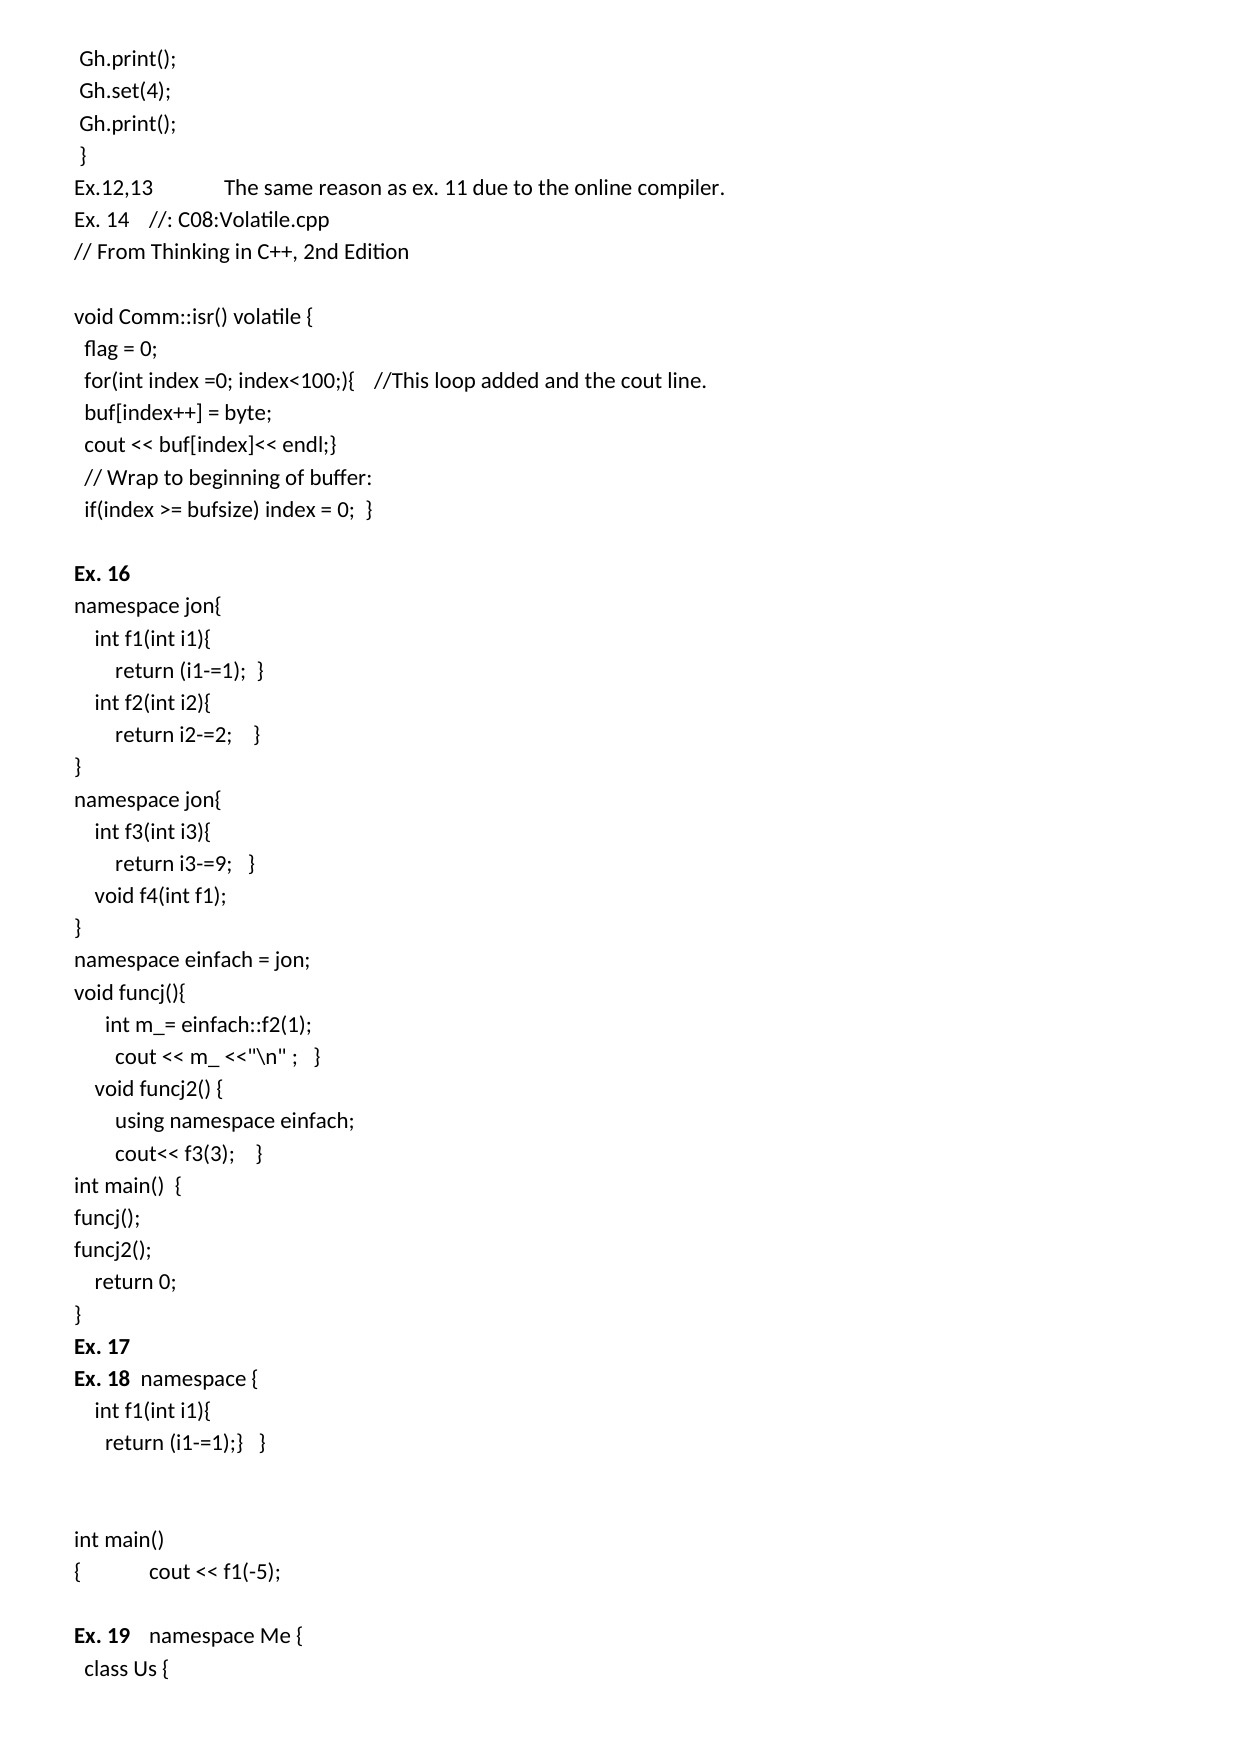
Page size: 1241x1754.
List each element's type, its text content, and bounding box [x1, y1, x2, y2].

text int f1(int i1){ [74, 624, 1181, 652]
text } [74, 1300, 1181, 1328]
text Ex. 16 [74, 559, 1181, 587]
text namespace jon{ [74, 785, 1181, 813]
text { cout << f1(-5); [74, 1557, 1181, 1585]
text buf[index++] = byte; [74, 398, 1181, 426]
text void funcj2() { [74, 1074, 1181, 1102]
text Gh.print(); [74, 109, 1181, 137]
text funcj(); [74, 1203, 1181, 1231]
text Gh.set(4); [74, 77, 1181, 104]
text Ex. 14 //: C08:Volatile.cpp [74, 205, 1181, 233]
text return (i1-=1);} } [74, 1428, 1181, 1456]
text Ex. 19 namespace Me { [74, 1622, 1181, 1649]
text if(index >= bufsize) index = 0; } [74, 495, 1181, 523]
text namespace einfach = jon; [74, 946, 1181, 974]
text // From Thinking in C++, 2nd Edition [74, 237, 1181, 266]
text int f3(int i3){ [74, 817, 1181, 845]
text void Comm::isr() volatile { [74, 302, 1181, 330]
text int main() { [74, 1171, 1181, 1199]
text class Us { [74, 1654, 1181, 1682]
text void funcj(){ [74, 978, 1181, 1006]
text return i3-=9; } [74, 849, 1181, 877]
text cout<< f3(3); } [74, 1139, 1181, 1167]
text for(int index =0; index<100;){ //This loop added and the cout line. [74, 366, 1181, 394]
text int f1(int i1){ [74, 1396, 1181, 1424]
text return i2-=2; } [74, 720, 1181, 748]
text } [74, 752, 1181, 781]
text int m_= einfach::f2(1); [74, 1010, 1181, 1038]
text funcj2(); [74, 1235, 1181, 1263]
text return 0; [74, 1267, 1181, 1296]
text } [74, 141, 1181, 169]
text int f2(int i2){ [74, 688, 1181, 716]
text Gh.print(); [74, 44, 1181, 72]
text void f4(int f1); [74, 881, 1181, 909]
text int main() [74, 1525, 1181, 1553]
text using namespace einfach; [74, 1107, 1181, 1134]
text Ex. 18 namespace { [74, 1364, 1181, 1392]
text cout << buf[index]<< endl;} [74, 431, 1181, 459]
text } [74, 913, 1181, 941]
text return (i1-=1); } [74, 656, 1181, 684]
text Ex.12,13 The same reason as ex. 11 due to the online compiler. [74, 173, 1181, 201]
text Ex. 17 [74, 1332, 1181, 1360]
text flag = 0; [74, 334, 1181, 362]
text cout << m_ <<"\n" ; } [74, 1042, 1181, 1070]
text namespace jon{ [74, 592, 1181, 619]
text // Wrap to beginning of buffer: [74, 463, 1181, 491]
